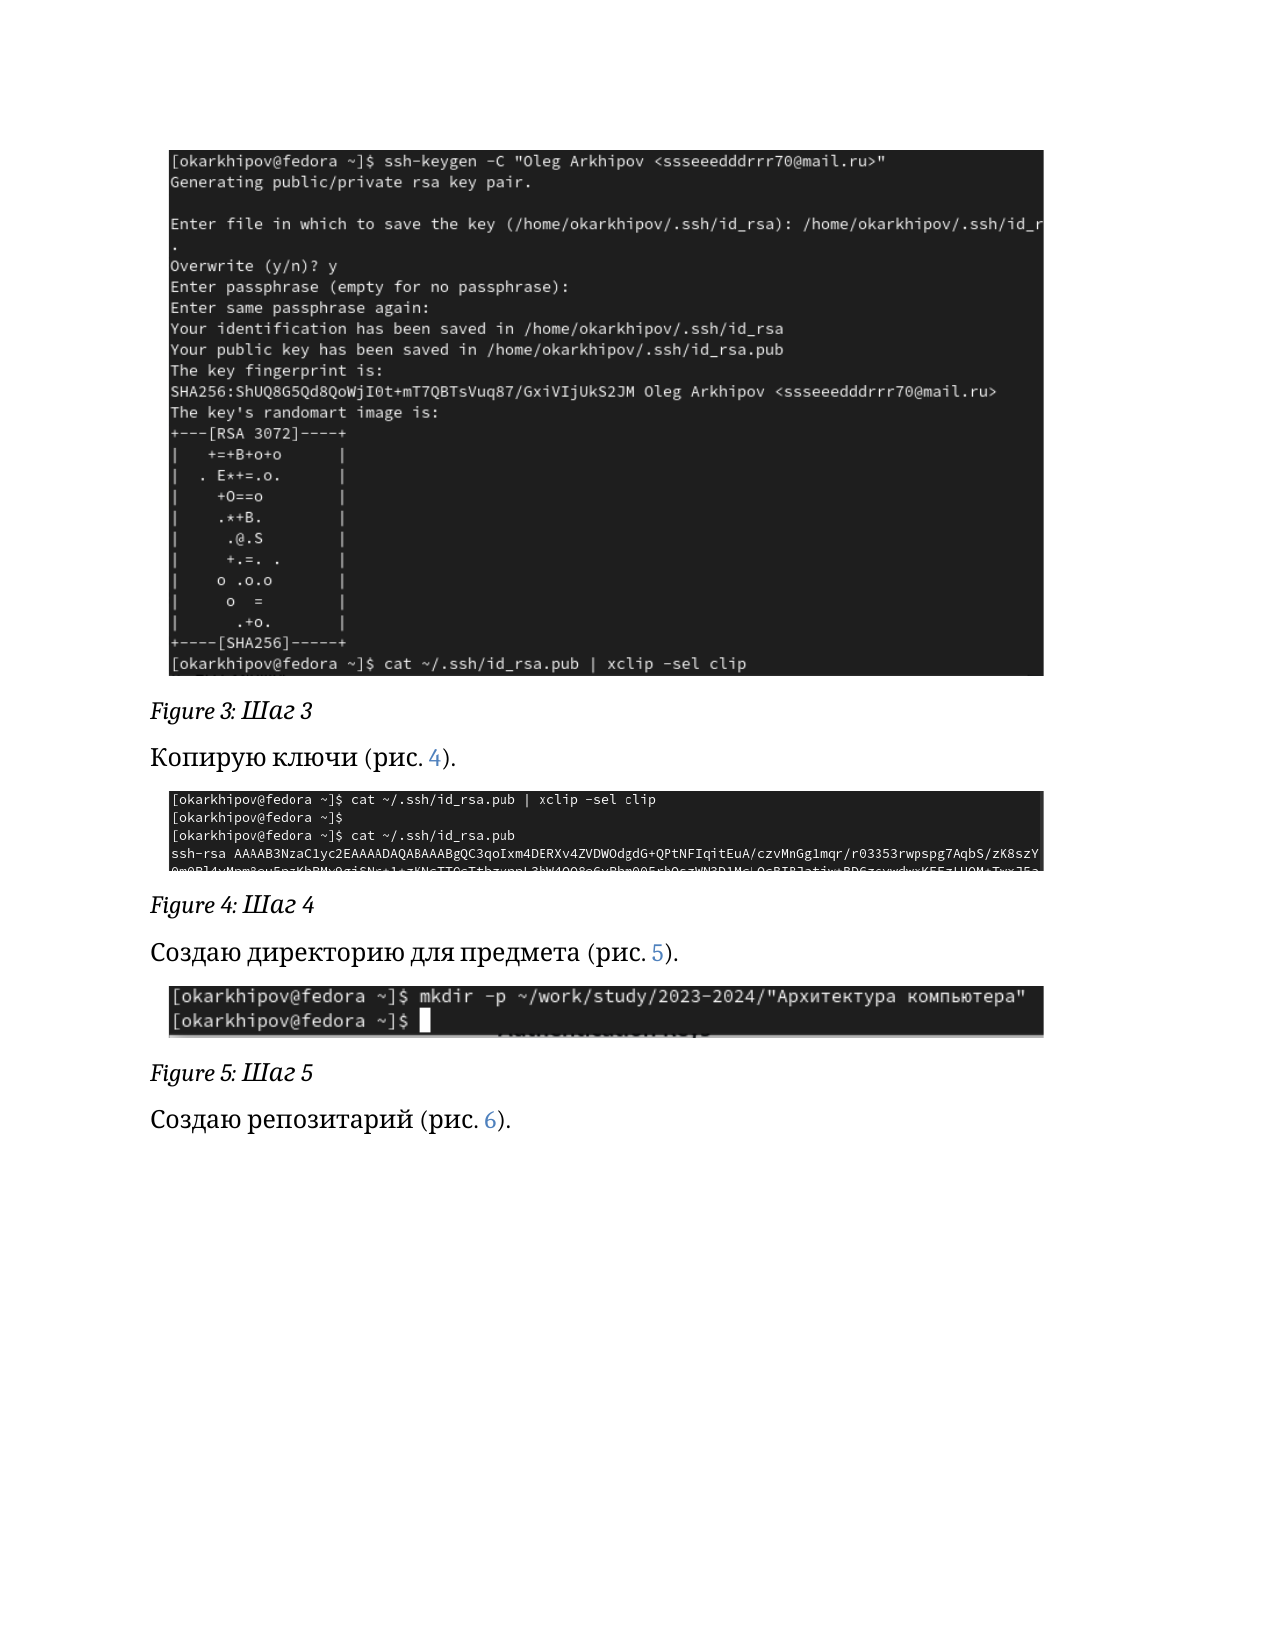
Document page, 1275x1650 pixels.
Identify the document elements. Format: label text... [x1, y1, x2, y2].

picture [168, 791, 1044, 871]
text Figure 5: Шаг 5 [150, 1059, 1125, 1087]
picture [168, 986, 1044, 1038]
text Копирую ключи (рис. 4). [150, 744, 1125, 773]
text Figure 3: Шаг 3 [150, 697, 1125, 725]
picture [168, 150, 1044, 676]
text Создаю директорию для предмета (рис. 5). [150, 939, 1125, 968]
text Figure 4: Шаг 4 [150, 891, 1125, 920]
text Создаю репозитарий (рис. 6). [150, 1106, 1125, 1135]
